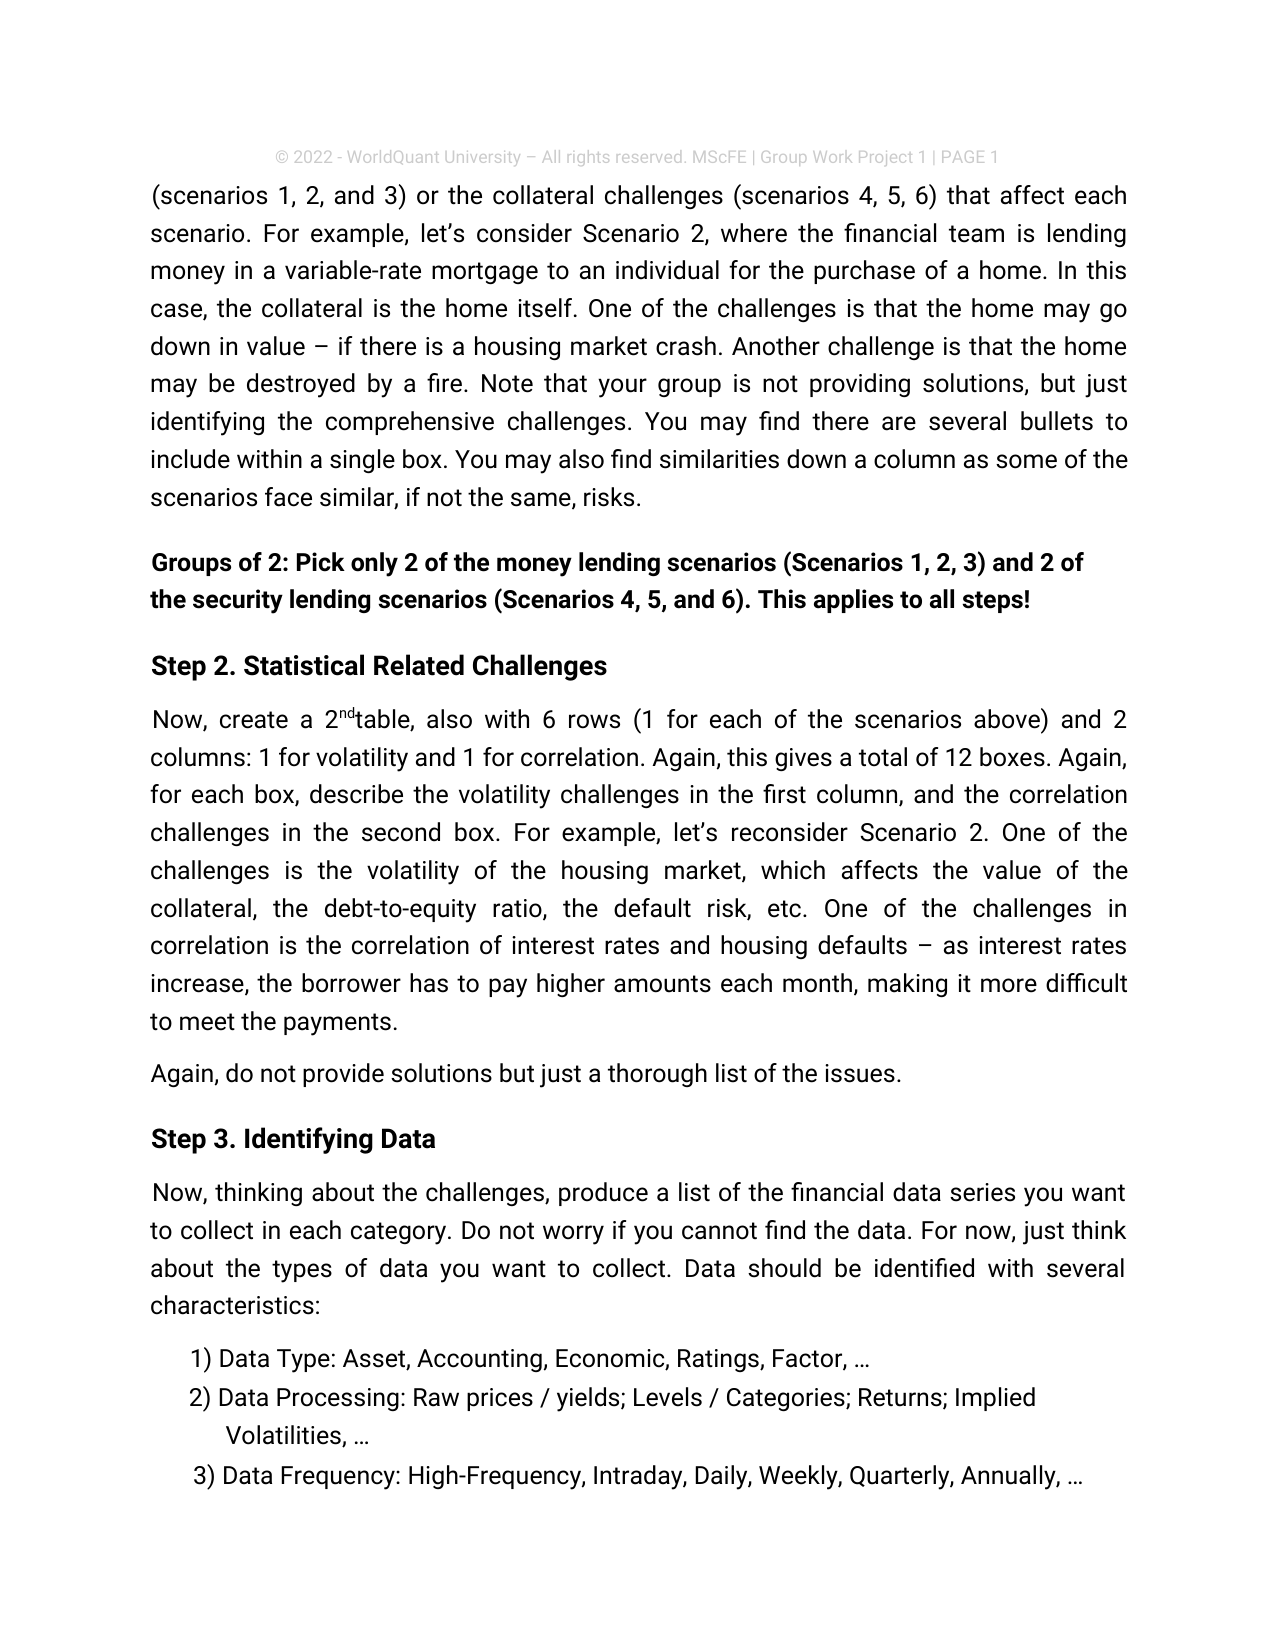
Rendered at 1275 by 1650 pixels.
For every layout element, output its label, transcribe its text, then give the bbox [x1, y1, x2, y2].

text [149, 147, 1126, 168]
text Step 2. Statistical Related Challenges [151, 650, 1203, 682]
text (scenarios 1, 2, and 3) or the collateral challenges (scenarios 4, 5, 6) that affect each scenario. For example, let’s consider Scenario 2, where the financial team is lending money in a variable-rate mortgage to an individual for the purchase of a home. In this case, the collateral is the home itself. One of the challenges is that the home may go down in value – if there is a housing market crash. Another challenge is that the home may be destroyed by a fire. Note that your group is not providing solutions, but just identifying the comprehensive challenges. You may find there are several bullets to include within a single box. You may also find similarities down a column as some of the scenarios face similar, if not the same, risks. [150, 181, 1129, 512]
text 3) Data Frequency: High-Frequency, Intraday, Daily, Weekly, Quarterly, Annually, … [74, 1461, 1203, 1490]
text Now, thinking about the challenges, produce a list of the financial data series you want to collect in each category. Do not worry if you cannot find the data. For now, just think about the types of data you want to collect. Data should be identified with several characteristics: [150, 1178, 1128, 1321]
text Groups of 2: Pick only 2 of the money lending scenarios (Scenarios 1, 2, 3) and 2 of the security lending scenarios (Scenarios 4, 5, and 6). This applies to all steps! [150, 548, 1127, 615]
text Now, create a 2ndtable, also with 6 rows (1 for each of the scenarios above) and 2 columns: 1 for volatility and 1 for correlation. Again, this gives a total of 12 boxes. Again, for each box, describe the volatility challenges in the first column, and the correlation challenges in the second box. For example, let’s reconsider Scenario 2. One of the challenges is the volatility of the housing market, which affects the value of the collateral, the debt-to-equity ratio, the default risk, etc. One of the challenges in correlation is the correlation of interest rates and housing defaults – as interest rates increase, the borrower has to pay higher amounts each month, making it more difficult to meet the payments. [150, 705, 1129, 1036]
text 2) Data Processing: Raw prices / yields; Levels / Categories; Returns; Implied Volatilities, … [189, 1383, 1055, 1450]
text 1) Data Type: Asset, Accounting, Economic, Ratings, Factor, … [189, 1344, 1203, 1373]
text Step 3. Identifying Data [151, 1123, 1203, 1155]
text Again, do not provide solutions but just a thorough list of the issues. [150, 1059, 1203, 1089]
